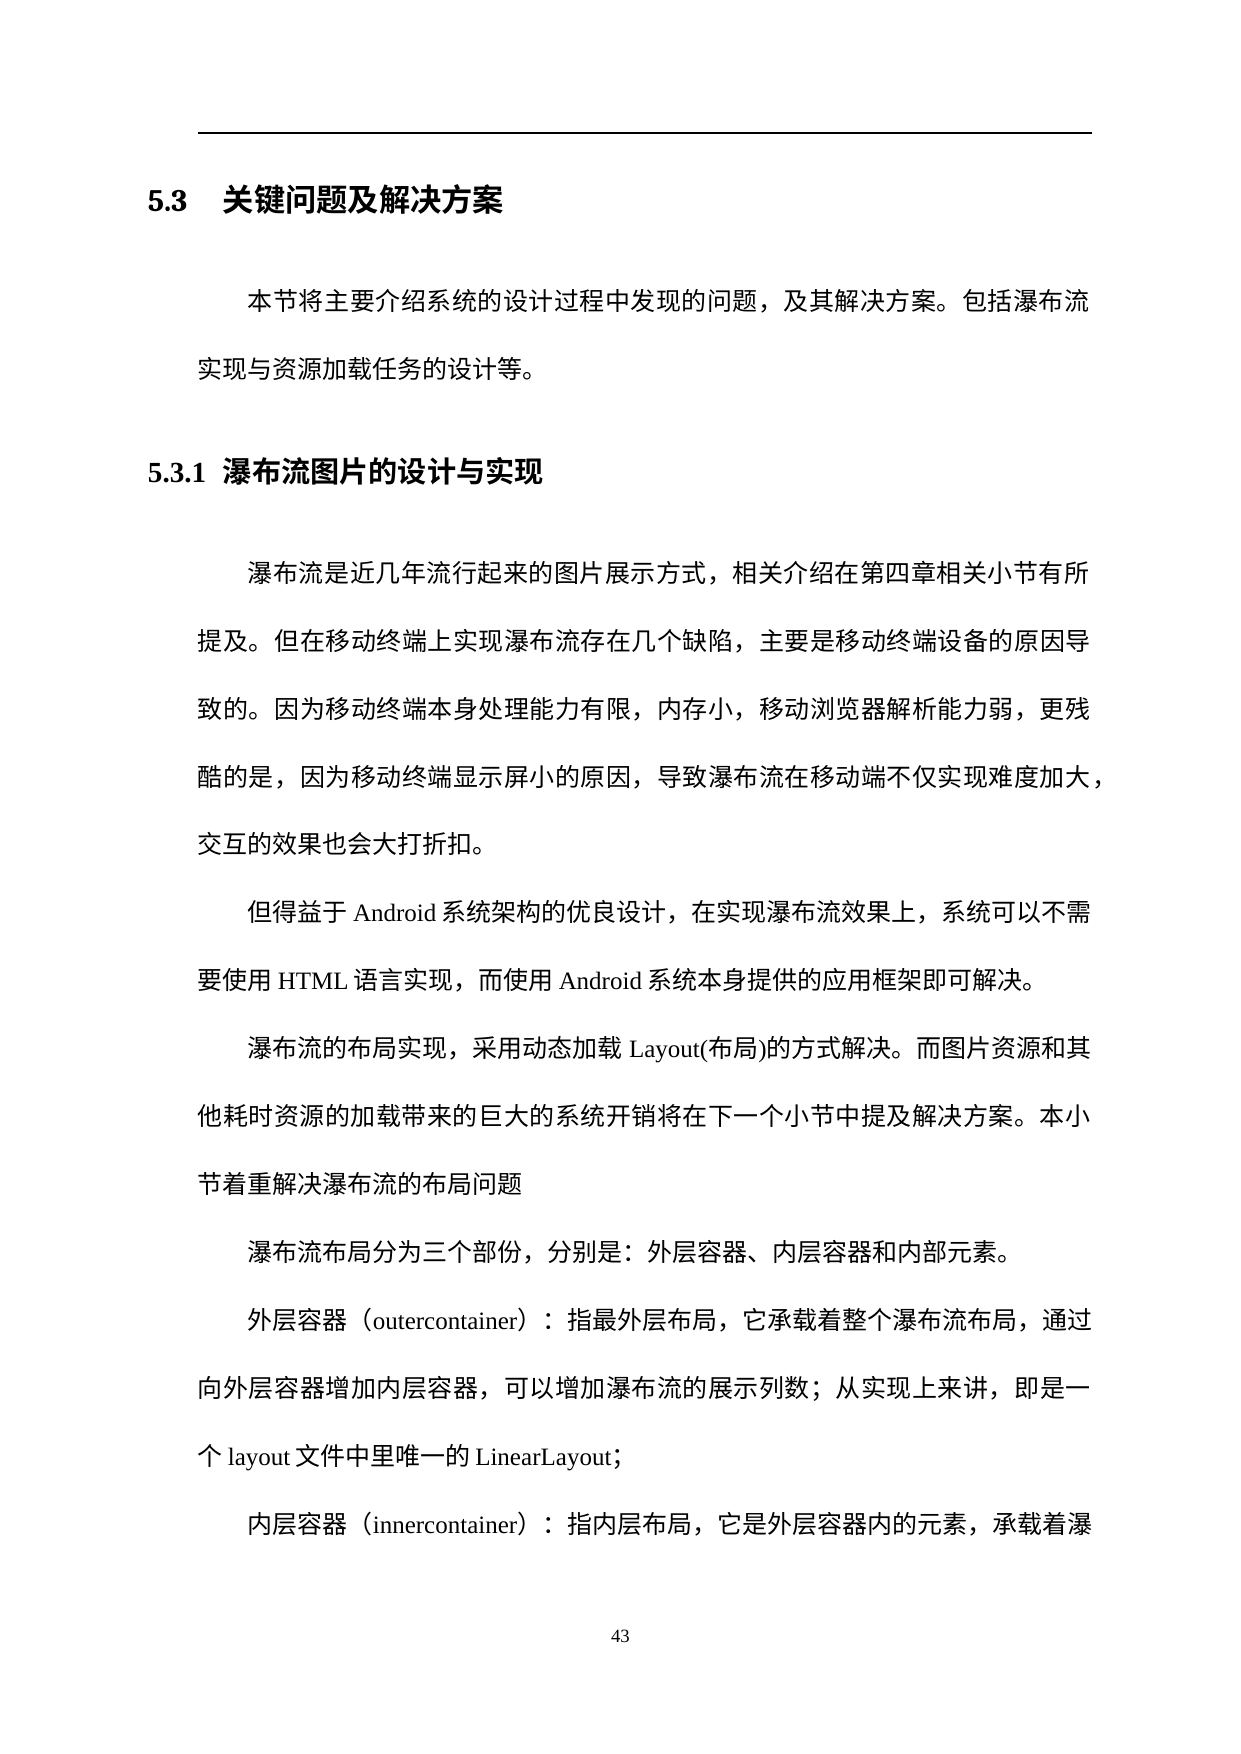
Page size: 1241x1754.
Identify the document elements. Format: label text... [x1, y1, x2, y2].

list 瀑布流布局分为三个部份，分别是：外层容器、内层容器和内部元素。 [198, 1217, 1092, 1284]
list 瀑布流是近几年流行起来的图片展示方式，相关介绍在第四章相关小节有所提及。但在移动终端上实现瀑布流存在几个缺陷，主要是移动终端设备的原因导致的。因为移动终端本身处理能力有限，内存小，移动浏览器解析能力弱，更残酷的是，因为移动终端显示屏小的原因，导致瀑布流在移动端不仅实现难度加大，交互的效果也会大打折扣。 [198, 537, 1092, 877]
list 内层容器（innercontainer）：指内层布局，它是外层容器内的元素，承载着瀑布流中的某一列瀑布；从实现上来讲，它是向outercontainer添加的LinearLayout，有多少列瀑布就应该有多少个innercontainer.，即是向外层布局添加多个LinearLayout； [198, 1488, 1092, 1556]
subtitle 关键问题及解决方案 [148, 164, 1092, 232]
list 本节将主要介绍系统的设计过程中发现的问题，及其解决方案。包括瀑布流实现与资源加载任务的设计等。 [198, 266, 1092, 402]
list 但得益于Android系统架构的优良设计，在实现瀑布流效果上，系统可以不需要使用HTML语言实现，而使用Android系统本身提供的应用框架即可解决。 [198, 877, 1092, 1013]
list 瀑布流的布局实现，采用动态加载Layout(布局)的方式解决。而图片资源和其他耗时资源的加载带来的巨大的系统开销将在下一个小节中提及解决方案。本小节着重解决瀑布流的布局问题 [198, 1013, 1092, 1217]
list 瀑布流图片的设计与实现 [148, 436, 1092, 503]
list 外层容器（outercontainer）：指最外层布局，它承载着整个瀑布流布局，通过向外层容器增加内层容器，可以增加瀑布流的展示列数；从实现上来讲，即是一个layout文件中里唯一的LinearLayout； [198, 1284, 1092, 1488]
